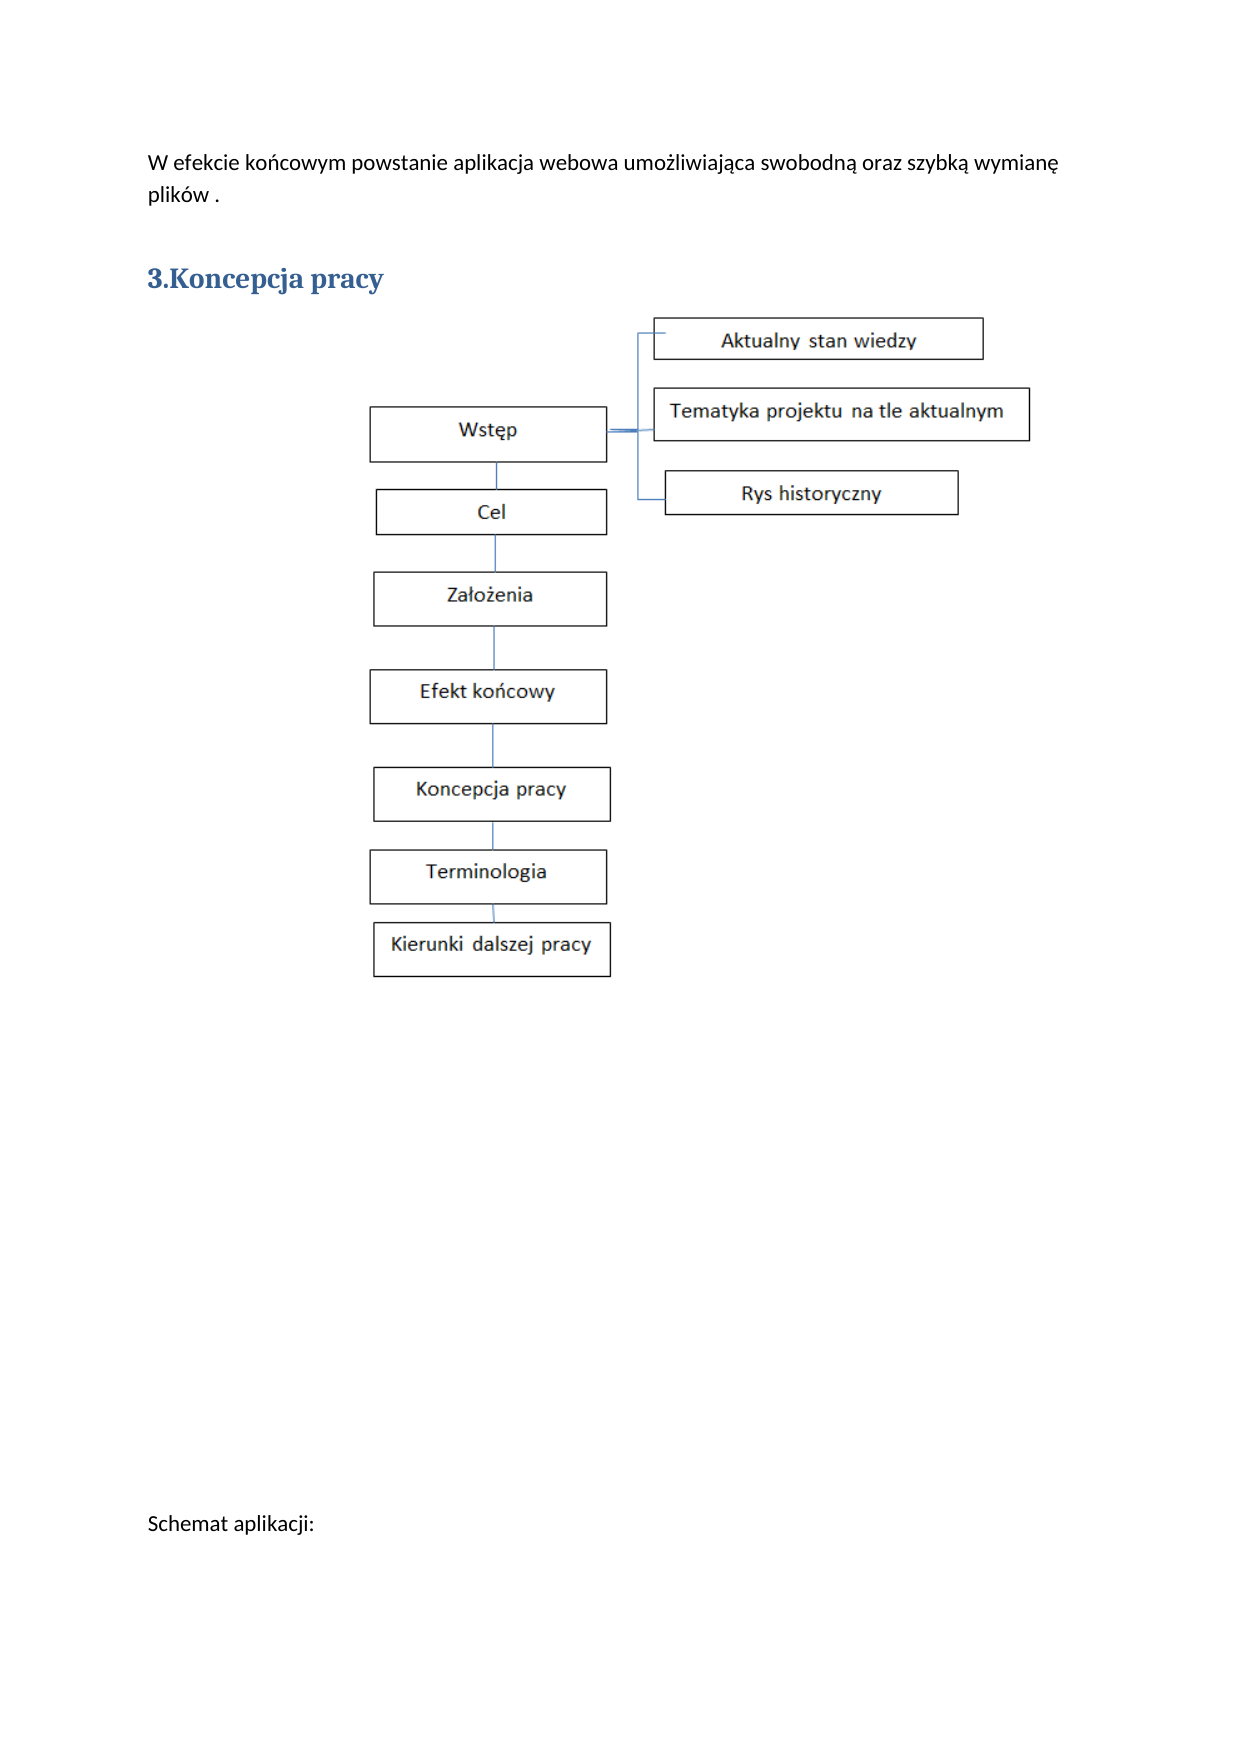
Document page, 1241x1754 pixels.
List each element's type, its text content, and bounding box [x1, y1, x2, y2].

picture [147, 300, 1039, 991]
text Schemat aplikacji: [148, 1509, 1093, 1538]
text W efekcie końcowym powstanie aplikacja webowa umożliwiająca swobodną oraz szybką wymianę plików . [148, 148, 1093, 208]
subtitle 3.Koncepcja pracy [148, 262, 1093, 296]
